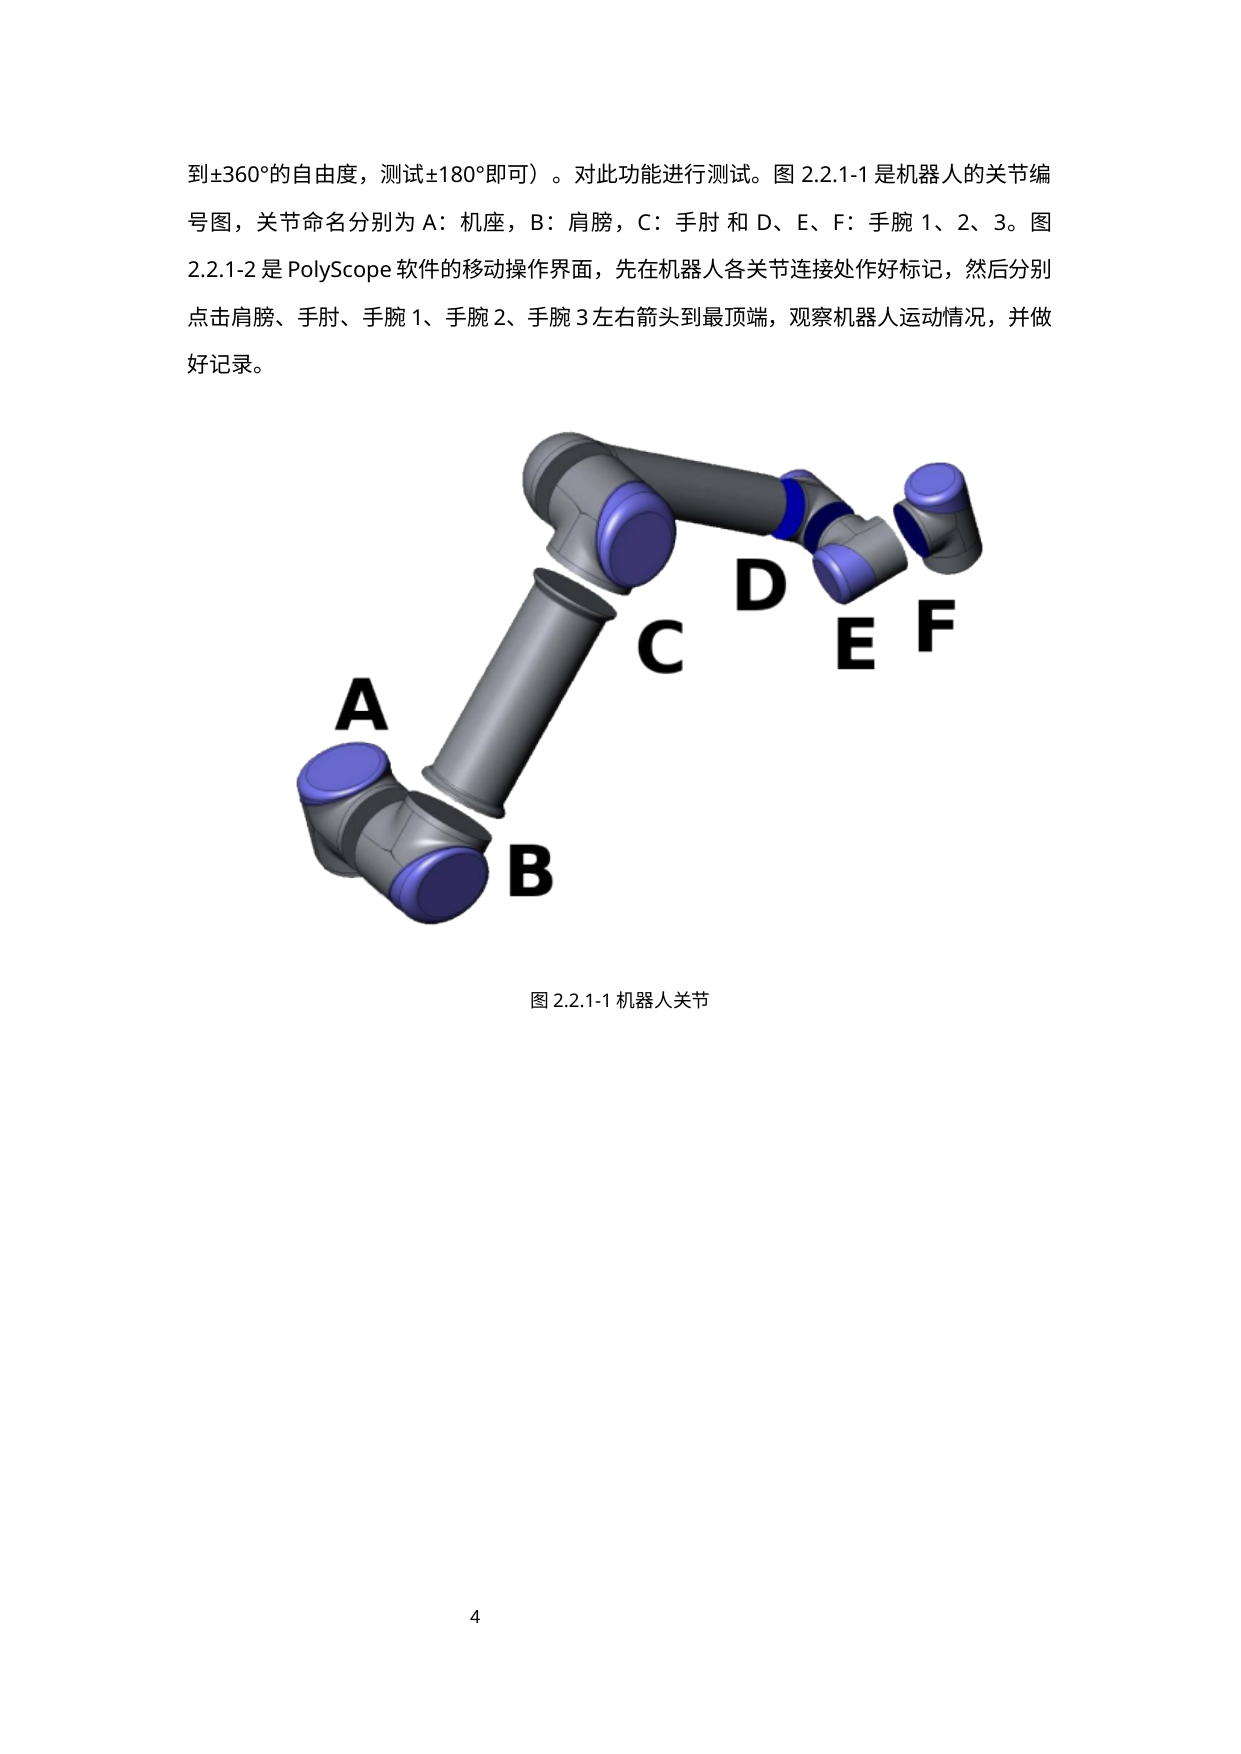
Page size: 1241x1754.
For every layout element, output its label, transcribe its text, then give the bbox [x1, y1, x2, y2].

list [187, 157, 1053, 379]
text 图 2.2.1-1 机器人关节 [187, 985, 1053, 1012]
picture [187, 395, 1053, 973]
